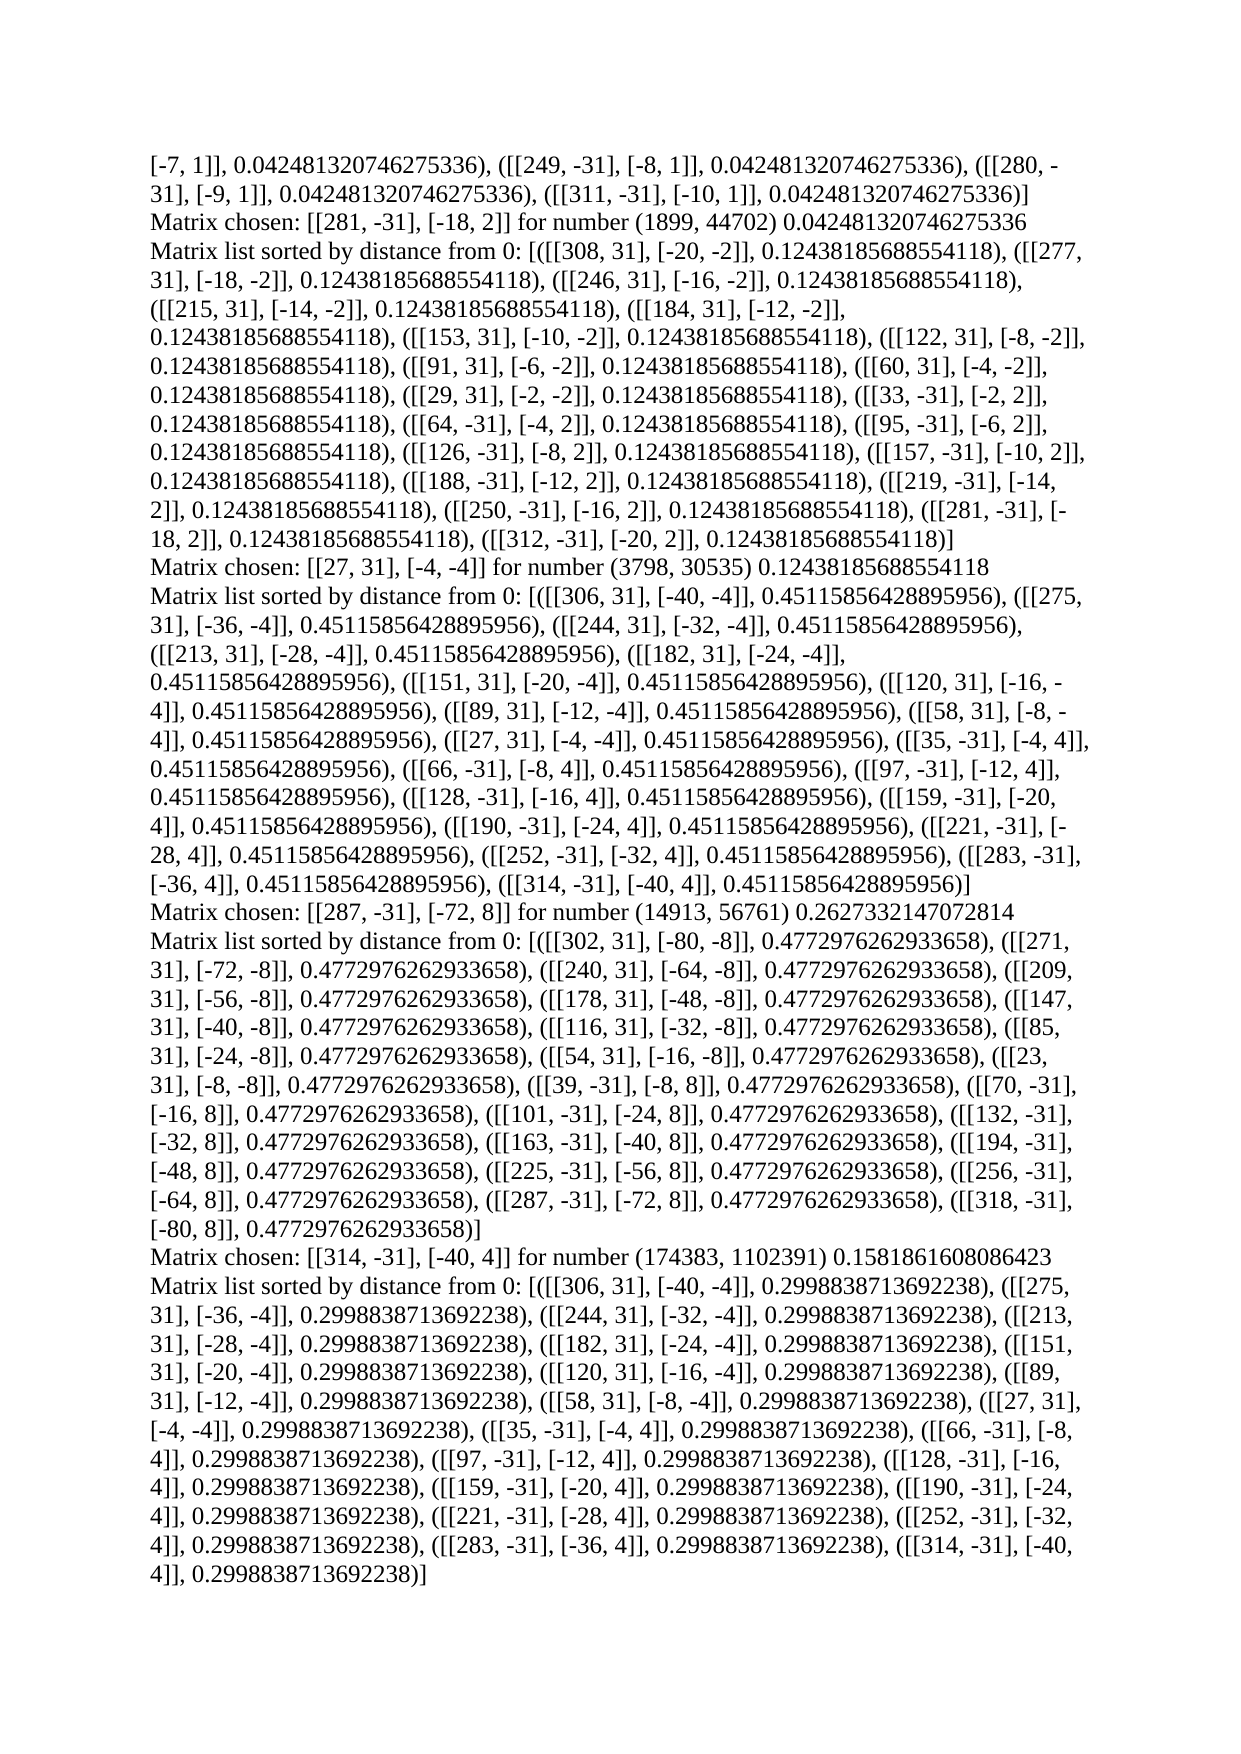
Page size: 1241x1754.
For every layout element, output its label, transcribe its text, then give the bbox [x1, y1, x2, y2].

text Matrix list sorted by distance from 0: [([[302, 31], [-80, -8]], 0.4772976262933658), ([[271, 31], [-72, -8]], 0.4772976262933658), ([[240, 31], [-64, -8]], 0.4772976262933658), ([[209, 31], [-56, -8]], 0.4772976262933658), ([[178, 31], [-48, -8]], 0.4772976262933658), ([[147, 31], [-40, -8]], 0.4772976262933658), ([[116, 31], [-32, -8]], 0.4772976262933658), ([[85, 31], [-24, -8]], 0.4772976262933658), ([[54, 31], [-16, -8]], 0.4772976262933658), ([[23, 31], [-8, -8]], 0.4772976262933658), ([[39, -31], [-8, 8]], 0.4772976262933658), ([[70, -31], [-16, 8]], 0.4772976262933658), ([[101, -31], [-24, 8]], 0.4772976262933658), ([[132, -31], [-32, 8]], 0.4772976262933658), ([[163, -31], [-40, 8]], 0.4772976262933658), ([[194, -31], [-48, 8]], 0.4772976262933658), ([[225, -31], [-56, 8]], 0.4772976262933658), ([[256, -31], [-64, 8]], 0.4772976262933658), ([[287, -31], [-72, 8]], 0.4772976262933658), ([[318, -31], [-80, 8]], 0.4772976262933658)] [150, 926, 1090, 1242]
text Matrix chosen: [[287, -31], [-72, 8]] for number (14913, 56761) 0.2627332147072814 [150, 897, 1090, 926]
text Matrix chosen: [[314, -31], [-40, 4]] for number (174383, 1102391) 0.1581861608086423 [150, 1242, 1090, 1271]
text Matrix list sorted by distance from 0: [([[306, 31], [-40, -4]], 0.45115856428895956), ([[275, 31], [-36, -4]], 0.45115856428895956), ([[244, 31], [-32, -4]], 0.45115856428895956), ([[213, 31], [-28, -4]], 0.45115856428895956), ([[182, 31], [-24, -4]], 0.45115856428895956), ([[151, 31], [-20, -4]], 0.45115856428895956), ([[120, 31], [-16, -4]], 0.45115856428895956), ([[89, 31], [-12, -4]], 0.45115856428895956), ([[58, 31], [-8, -4]], 0.45115856428895956), ([[27, 31], [-4, -4]], 0.45115856428895956), ([[35, -31], [-4, 4]], 0.45115856428895956), ([[66, -31], [-8, 4]], 0.45115856428895956), ([[97, -31], [-12, 4]], 0.45115856428895956), ([[128, -31], [-16, 4]], 0.45115856428895956), ([[159, -31], [-20, 4]], 0.45115856428895956), ([[190, -31], [-24, 4]], 0.45115856428895956), ([[221, -31], [-28, 4]], 0.45115856428895956), ([[252, -31], [-32, 4]], 0.45115856428895956), ([[283, -31], [-36, 4]], 0.45115856428895956), ([[314, -31], [-40, 4]], 0.45115856428895956)] [150, 581, 1090, 897]
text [150, 150, 1090, 207]
text Matrix chosen: [[27, 31], [-4, -4]] for number (3798, 30535) 0.12438185688554118 [150, 552, 1090, 581]
text Matrix chosen: [[281, -31], [-18, 2]] for number (1899, 44702) 0.042481320746275336 [150, 207, 1090, 236]
text Matrix list sorted by distance from 0: [([[306, 31], [-40, -4]], 0.2998838713692238), ([[275, 31], [-36, -4]], 0.2998838713692238), ([[244, 31], [-32, -4]], 0.2998838713692238), ([[213, 31], [-28, -4]], 0.2998838713692238), ([[182, 31], [-24, -4]], 0.2998838713692238), ([[151, 31], [-20, -4]], 0.2998838713692238), ([[120, 31], [-16, -4]], 0.2998838713692238), ([[89, 31], [-12, -4]], 0.2998838713692238), ([[58, 31], [-8, -4]], 0.2998838713692238), ([[27, 31], [-4, -4]], 0.2998838713692238), ([[35, -31], [-4, 4]], 0.2998838713692238), ([[66, -31], [-8, 4]], 0.2998838713692238), ([[97, -31], [-12, 4]], 0.2998838713692238), ([[128, -31], [-16, 4]], 0.2998838713692238), ([[159, -31], [-20, 4]], 0.2998838713692238), ([[190, -31], [-24, 4]], 0.2998838713692238), ([[221, -31], [-28, 4]], 0.2998838713692238), ([[252, -31], [-32, 4]], 0.2998838713692238), ([[283, -31], [-36, 4]], 0.2998838713692238), ([[314, -31], [-40, 4]], 0.2998838713692238)] [150, 1271, 1090, 1587]
text Matrix list sorted by distance from 0: [([[308, 31], [-20, -2]], 0.12438185688554118), ([[277, 31], [-18, -2]], 0.12438185688554118), ([[246, 31], [-16, -2]], 0.12438185688554118), ([[215, 31], [-14, -2]], 0.12438185688554118), ([[184, 31], [-12, -2]], 0.12438185688554118), ([[153, 31], [-10, -2]], 0.12438185688554118), ([[122, 31], [-8, -2]], 0.12438185688554118), ([[91, 31], [-6, -2]], 0.12438185688554118), ([[60, 31], [-4, -2]], 0.12438185688554118), ([[29, 31], [-2, -2]], 0.12438185688554118), ([[33, -31], [-2, 2]], 0.12438185688554118), ([[64, -31], [-4, 2]], 0.12438185688554118), ([[95, -31], [-6, 2]], 0.12438185688554118), ([[126, -31], [-8, 2]], 0.12438185688554118), ([[157, -31], [-10, 2]], 0.12438185688554118), ([[188, -31], [-12, 2]], 0.12438185688554118), ([[219, -31], [-14, 2]], 0.12438185688554118), ([[250, -31], [-16, 2]], 0.12438185688554118), ([[281, -31], [-18, 2]], 0.12438185688554118), ([[312, -31], [-20, 2]], 0.12438185688554118)] [150, 236, 1090, 552]
